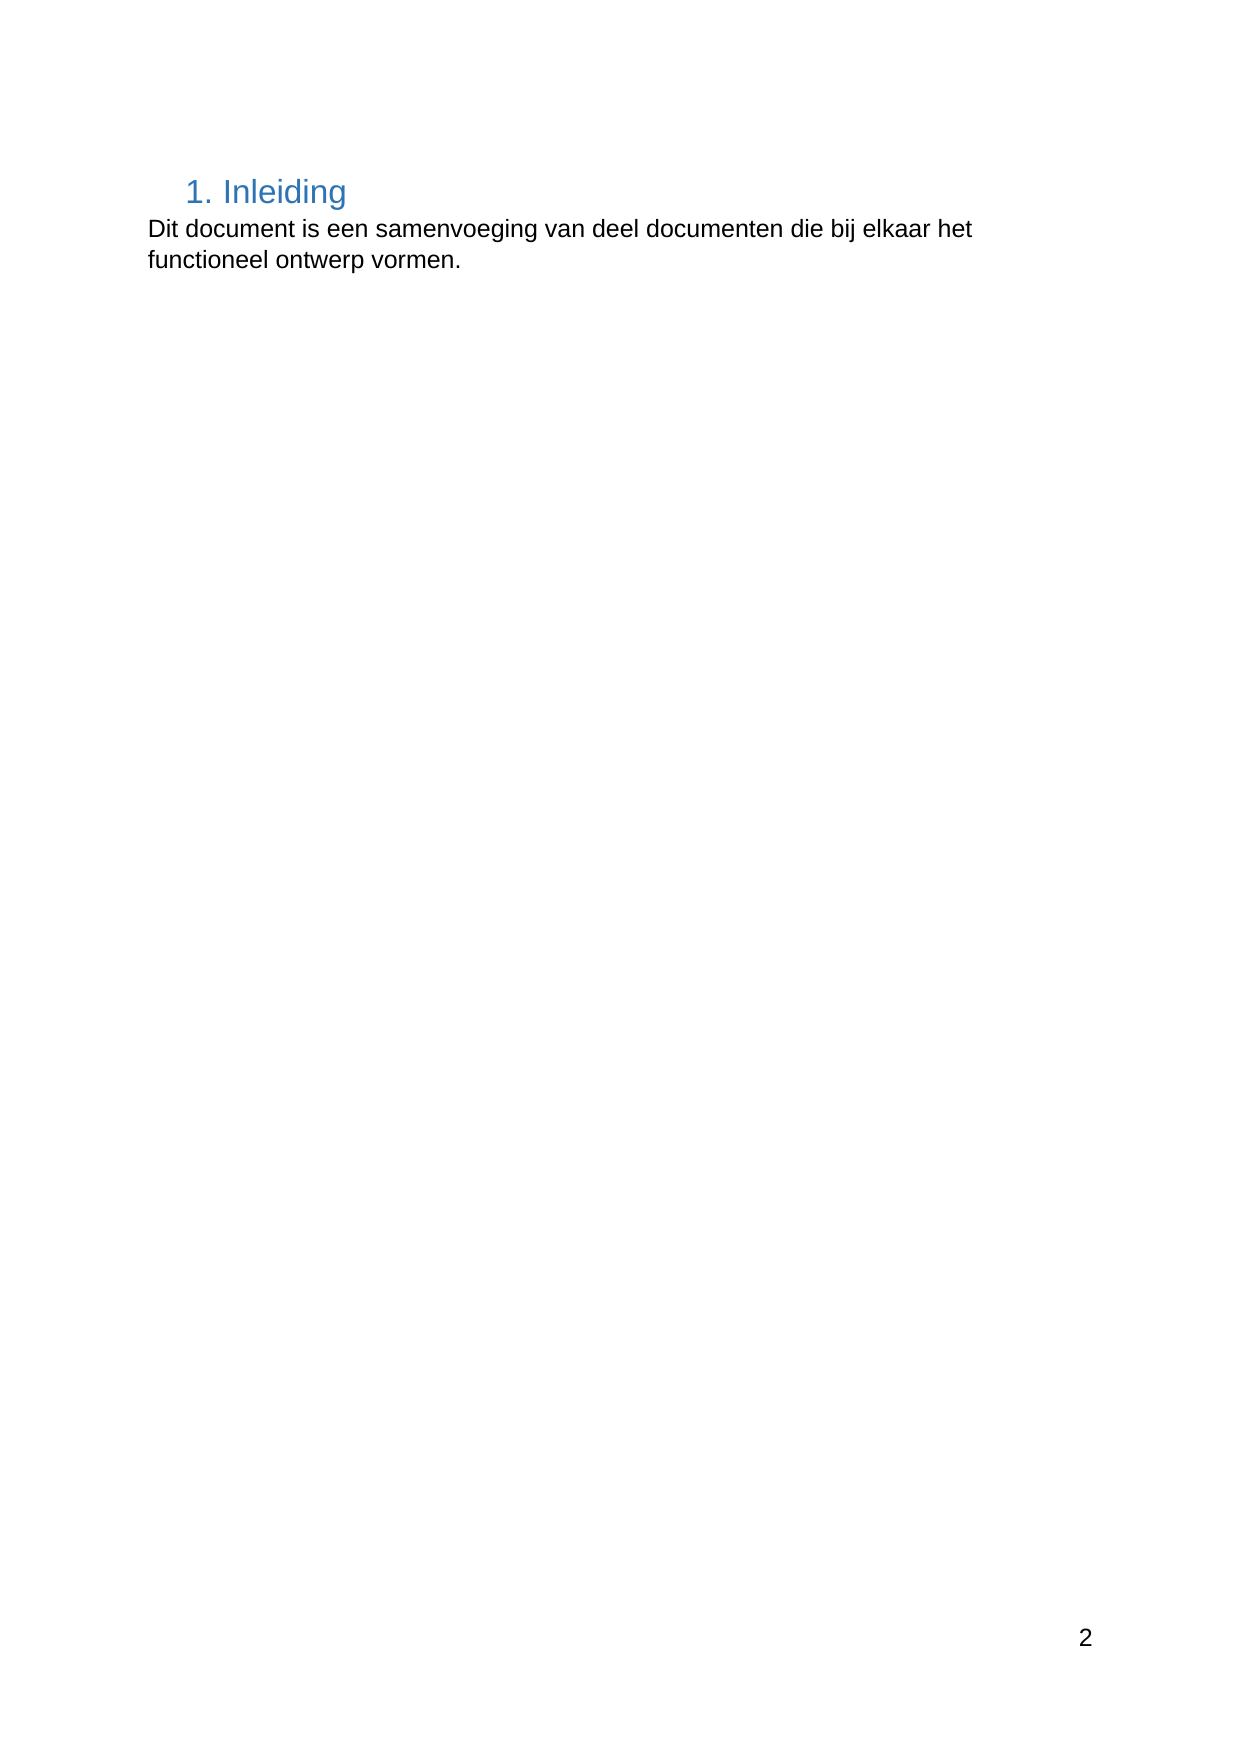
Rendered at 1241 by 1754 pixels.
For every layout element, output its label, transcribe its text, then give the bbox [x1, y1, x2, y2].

text Dit document is een samenvoeging van deel documenten die bij elkaar het functioneel ontwerp vormen. [148, 214, 1093, 274]
subtitle Inleiding [185, 173, 1093, 211]
